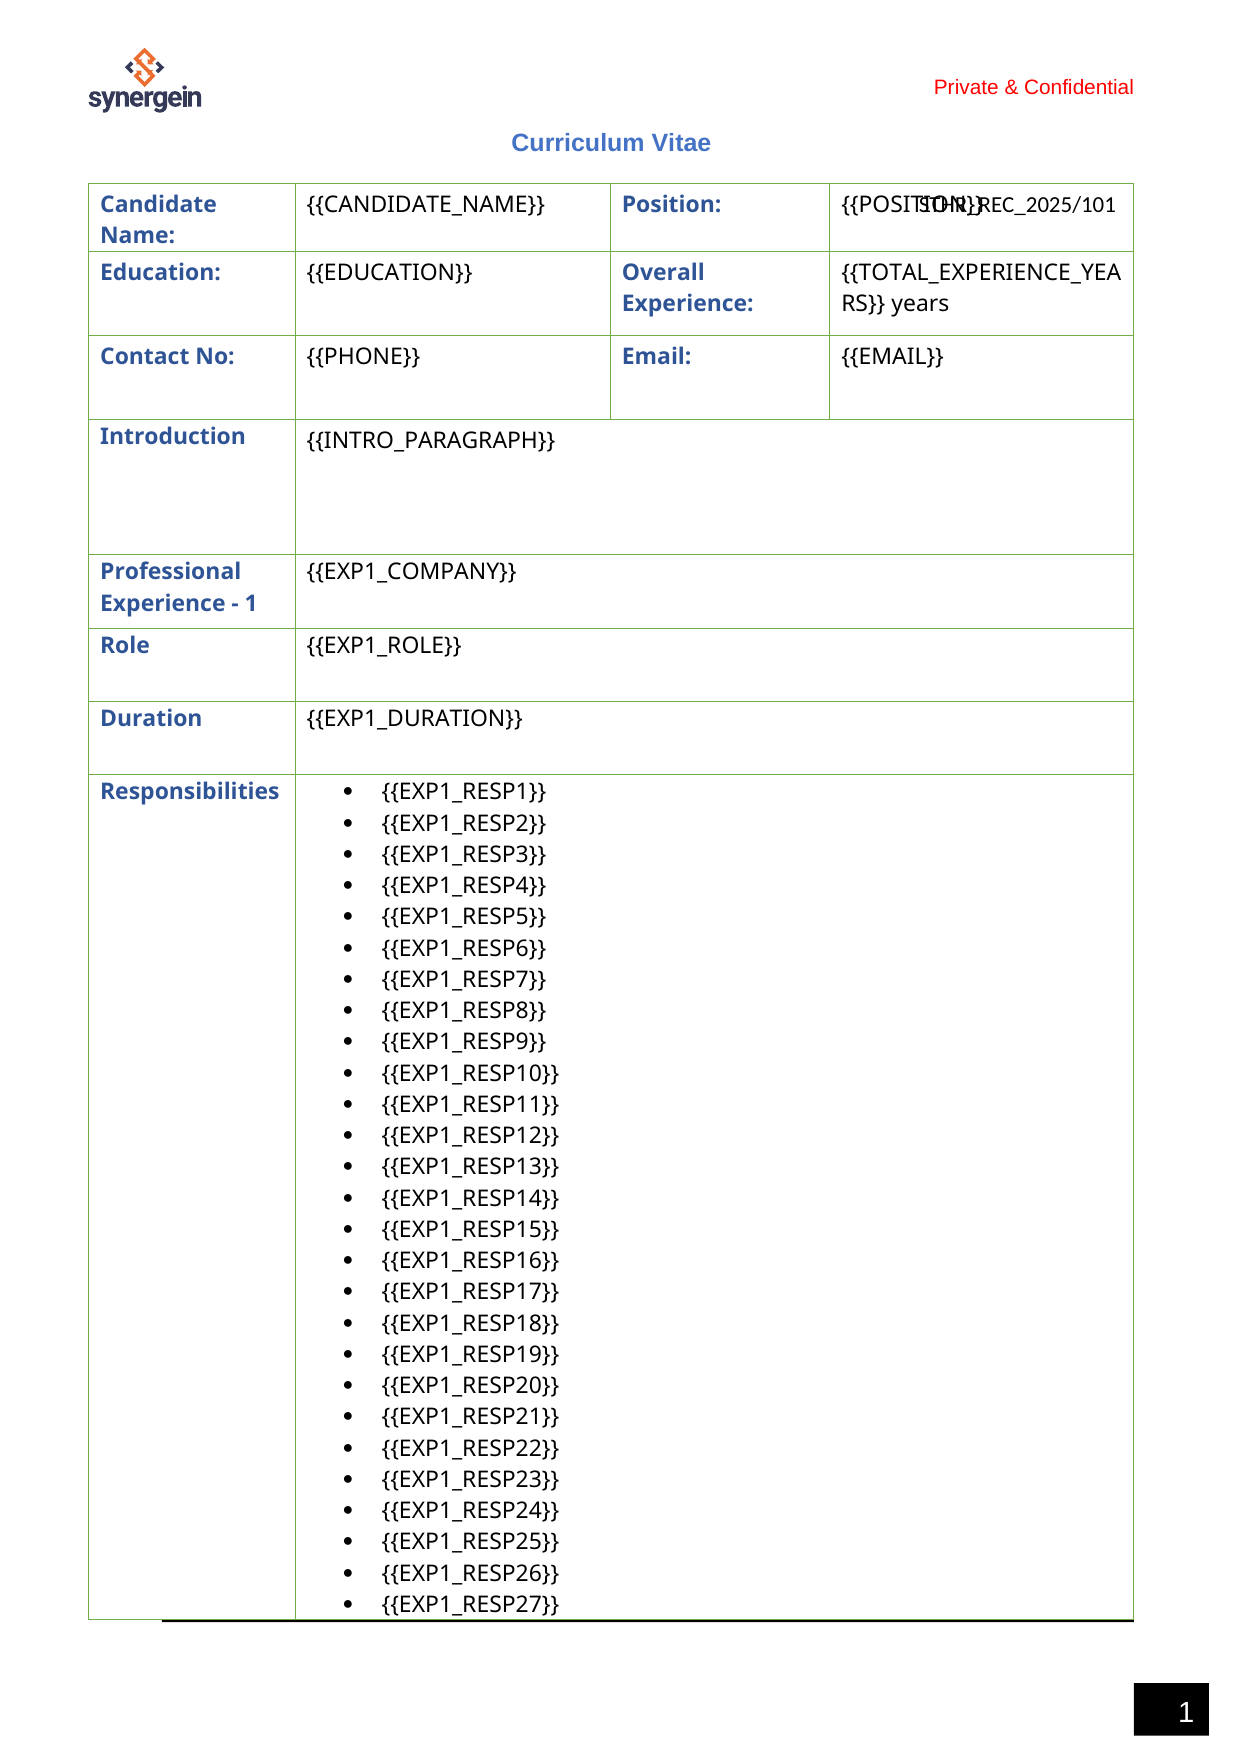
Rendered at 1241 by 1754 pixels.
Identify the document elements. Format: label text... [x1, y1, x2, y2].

table_cell {{EXP1_COMPANY}} [296, 555, 1133, 627]
table_cell Introduction [89, 420, 295, 554]
table_cell Education: [89, 252, 295, 335]
table_header {{POSITION}} [830, 184, 1133, 251]
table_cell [296, 775, 1133, 1619]
table_cell {{EDUCATION}} [296, 252, 610, 335]
table_cell Contact No: [89, 336, 295, 419]
table_cell {{EXP1_DURATION}} [296, 702, 1133, 774]
table_cell {{INTRO_PARAGRAPH}} [296, 420, 1133, 554]
table_cell Responsibilities [89, 775, 295, 1619]
table_cell {{TOTAL_EXPERIENCE_YEARS}} years [830, 252, 1133, 335]
table_header Position: [611, 184, 829, 251]
table_cell Overall Experience: [611, 252, 829, 335]
table_cell {{PHONE}} [296, 336, 610, 419]
table_cell Duration [89, 702, 295, 774]
table_cell {{EXP1_ROLE}} [296, 629, 1133, 701]
table_cell Role [89, 629, 295, 701]
table_cell {{EMAIL}} [830, 336, 1133, 419]
table_header Candidate Name: [89, 184, 295, 251]
table_header {{CANDIDATE_NAME}} [296, 184, 610, 251]
table_cell Professional Experience - 1 [89, 555, 295, 627]
table_cell Email: [611, 336, 829, 419]
